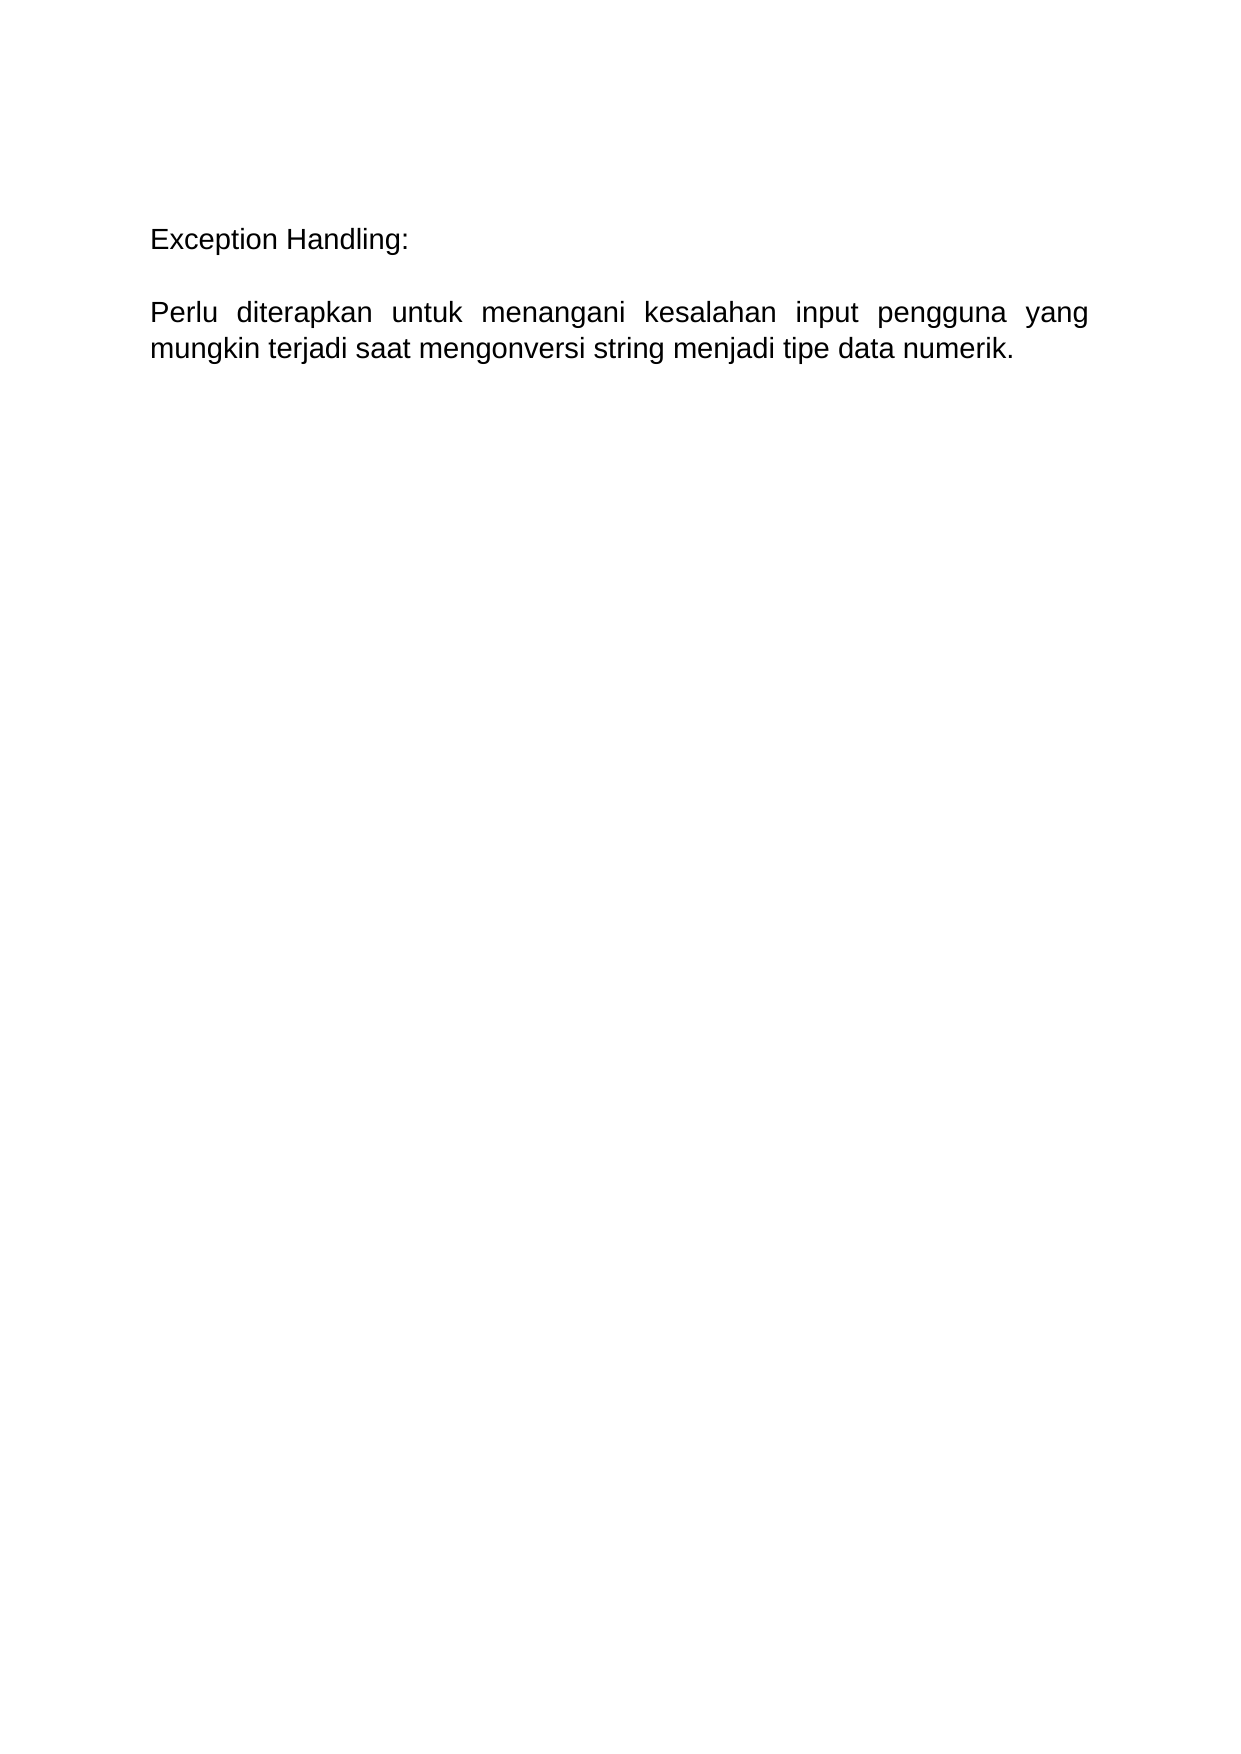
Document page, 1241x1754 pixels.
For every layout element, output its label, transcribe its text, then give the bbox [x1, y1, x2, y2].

text Exception Handling: [150, 222, 1090, 256]
text Perlu diterapkan untuk menangani kesalahan input pengguna yang mungkin terjadi saat mengonversi string menjadi tipe data numerik. [150, 294, 1090, 364]
